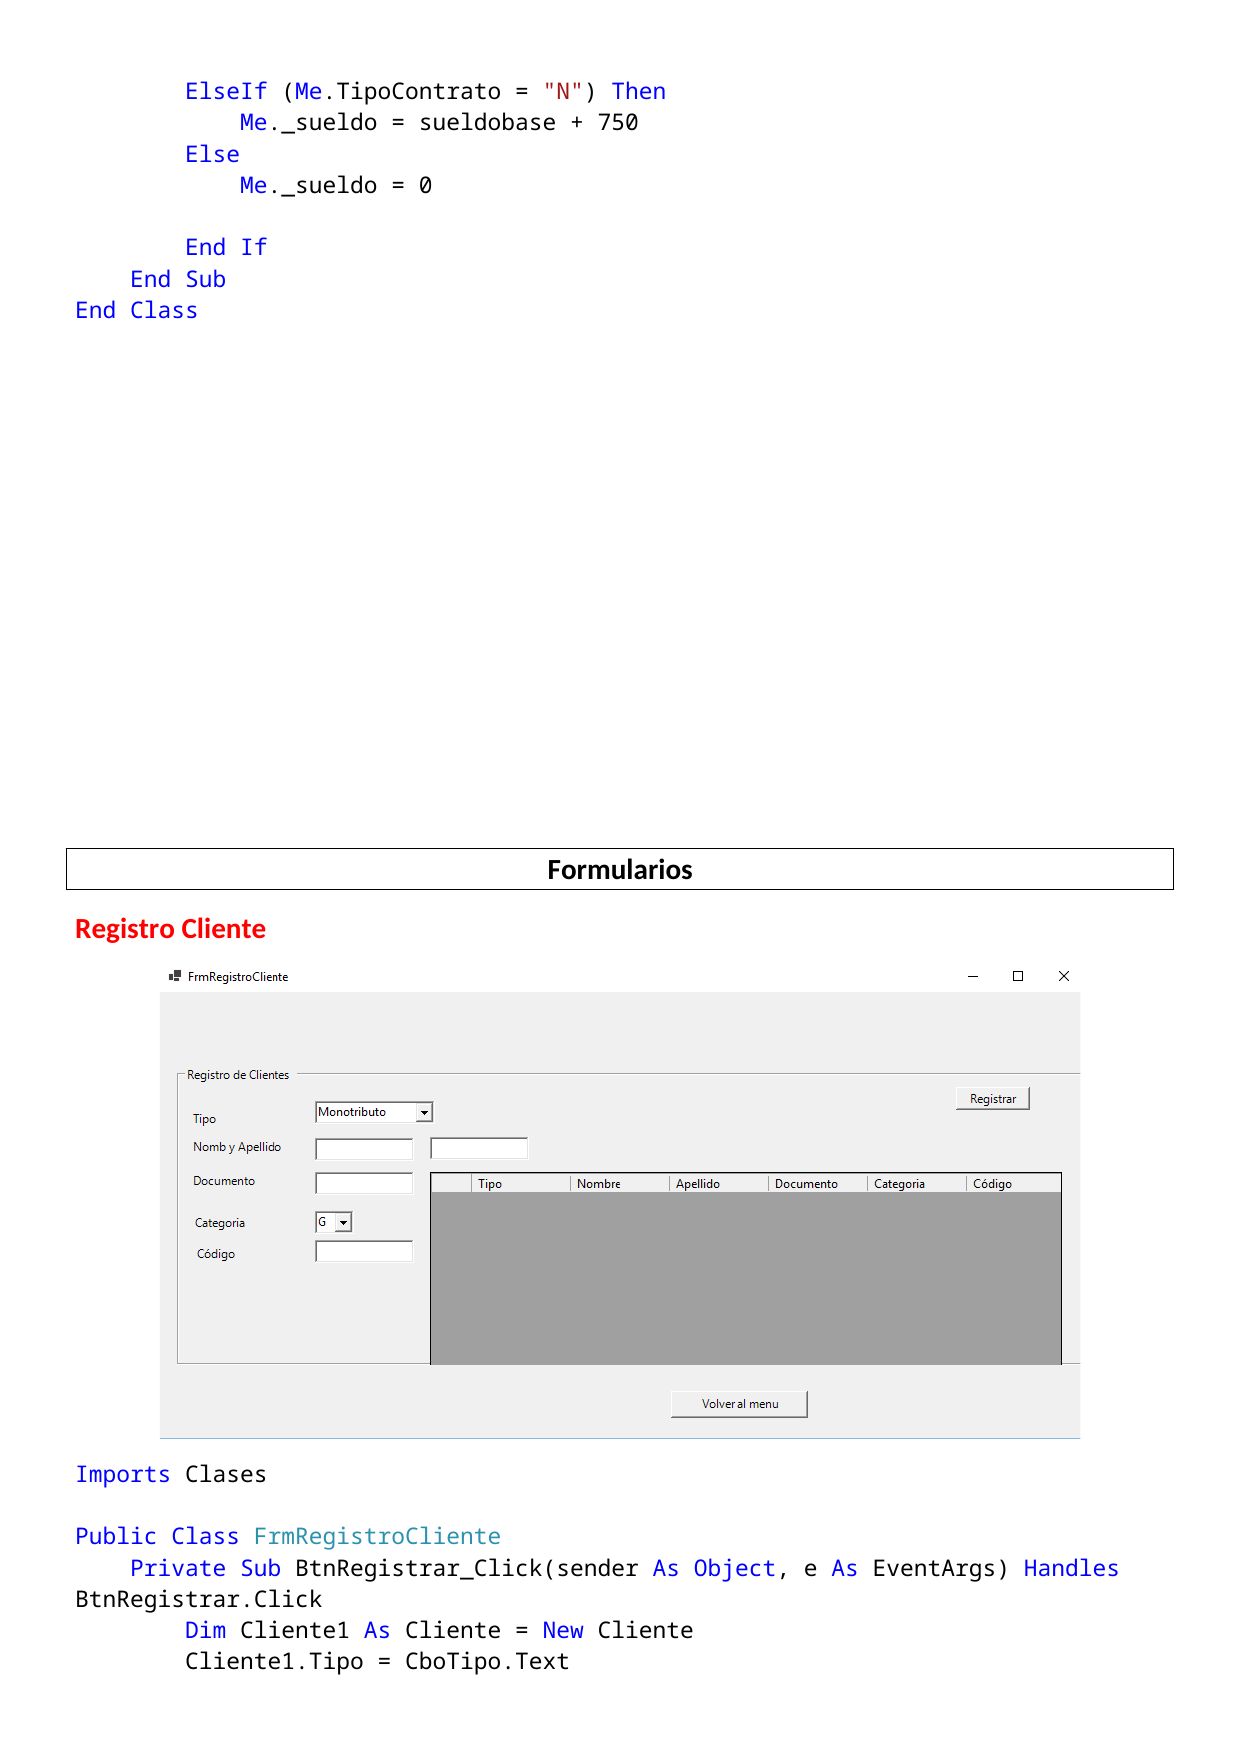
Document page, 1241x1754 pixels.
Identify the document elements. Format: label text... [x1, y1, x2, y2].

text Else [75, 137, 1165, 169]
text End Sub [75, 262, 1165, 294]
text Me._sueldo = 0 [75, 169, 1165, 200]
text Public Class FrmRegistroCliente [75, 1520, 1165, 1552]
text Registro Cliente [75, 910, 1165, 945]
text Cliente1.Tipo = CboTipo.Text [75, 1645, 1165, 1677]
text End If [75, 231, 1165, 262]
text ElseIf (Me.TipoContrato = "N") Then [75, 75, 1165, 106]
text Private Sub BtnRegistrar_Click(sender As Object, e As EventArgs) Handles BtnRegistrar.Click [75, 1552, 1165, 1614]
text Imports Clases [75, 1458, 1165, 1489]
text Formularios [67, 849, 1173, 889]
text Me._sueldo = sueldobase + 750 [75, 106, 1165, 137]
picture [159, 964, 1081, 1439]
text Dim Cliente1 As Cliente = New Cliente [75, 1614, 1165, 1645]
text End Class [75, 294, 1165, 325]
